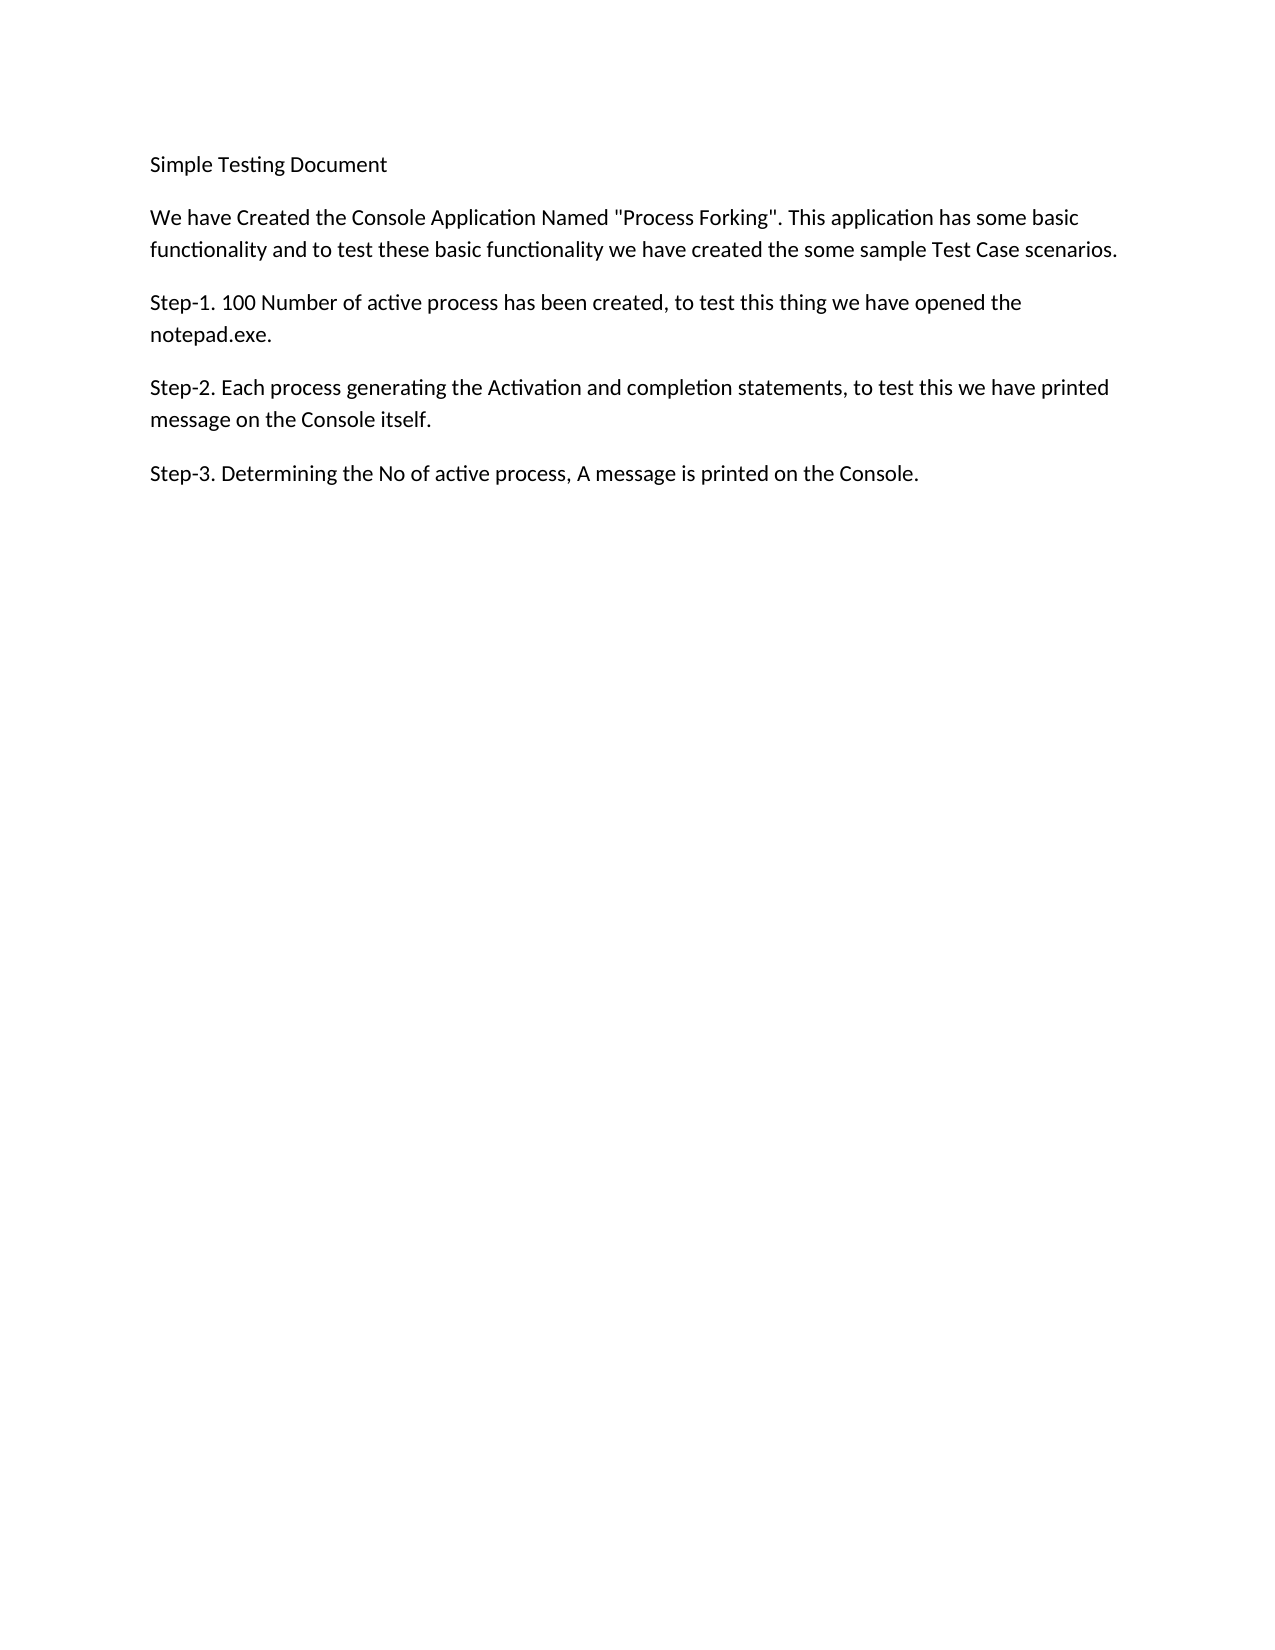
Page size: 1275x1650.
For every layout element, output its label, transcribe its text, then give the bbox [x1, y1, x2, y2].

text Step-3. Determining the No of active process, A message is printed on the Console. [150, 459, 1125, 487]
text Simple Testing Document [150, 150, 1125, 178]
text Step-2. Each process generating the Activation and completion statements, to test this we have printed message on the Console itself. [150, 373, 1125, 434]
text Step-1. 100 Number of active process has been created, to test this thing we have opened the notepad.exe. [150, 288, 1125, 348]
text We have Created the Console Application Named "Process Forking". This application has some basic functionality and to test these basic functionality we have created the some sample Test Case scenarios. [150, 203, 1125, 263]
